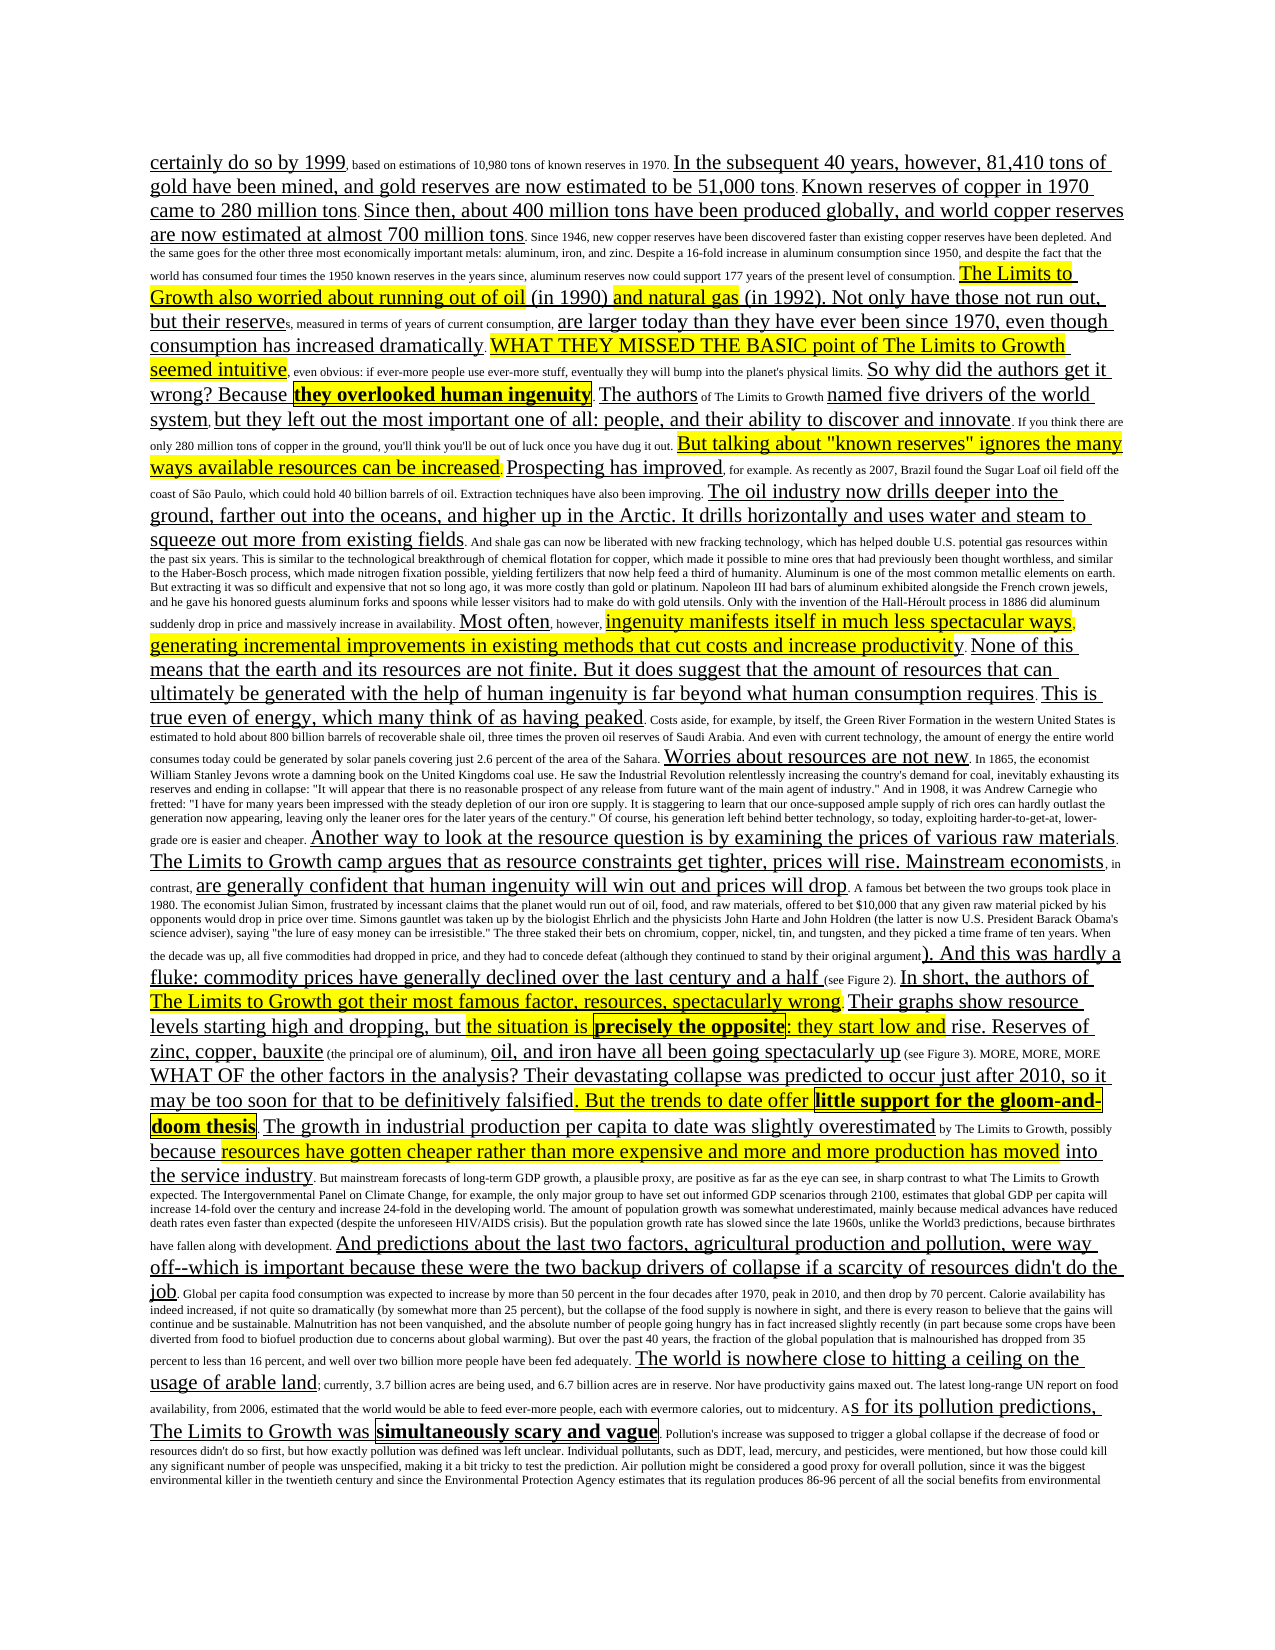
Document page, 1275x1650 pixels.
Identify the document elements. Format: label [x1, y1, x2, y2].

text [150, 150, 1125, 1487]
